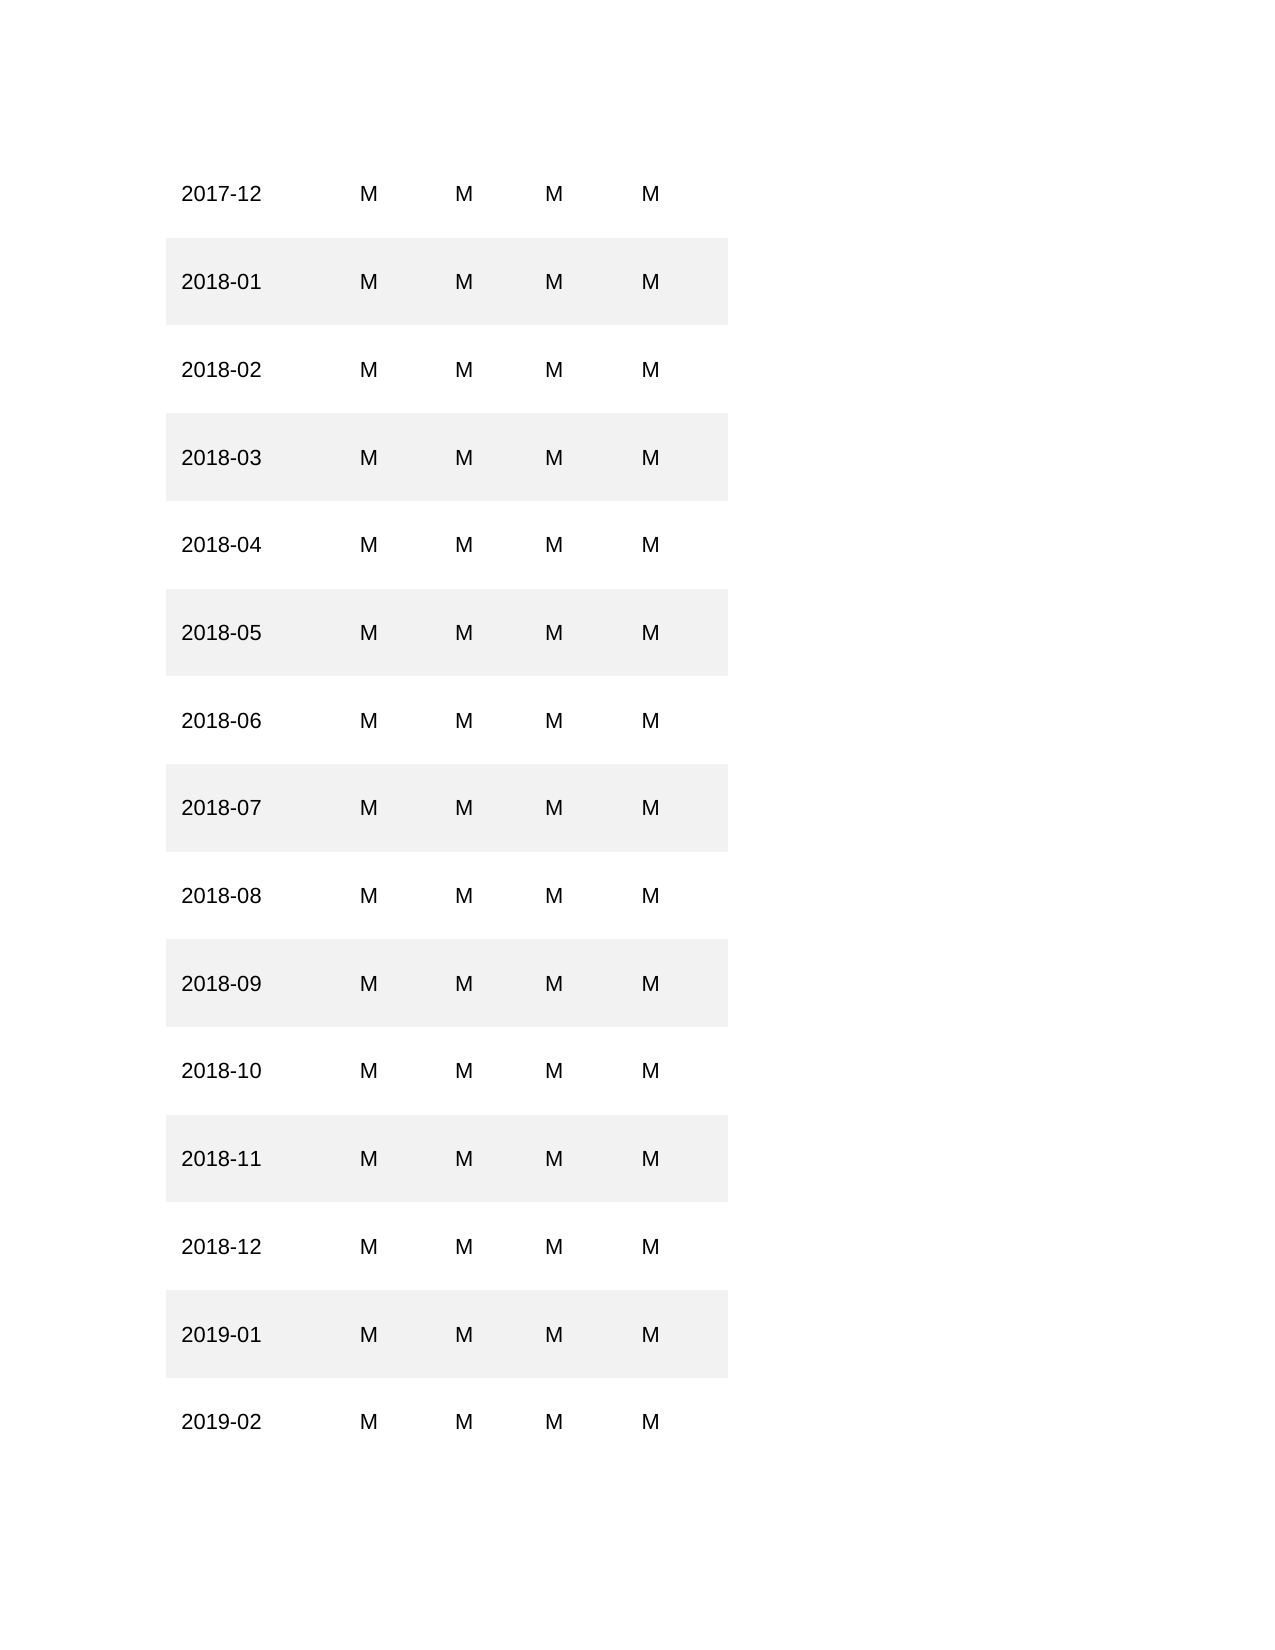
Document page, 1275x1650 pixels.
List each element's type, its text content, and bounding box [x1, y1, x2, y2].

table_cell M [626, 1115, 728, 1202]
table_cell 2018-03 [166, 413, 344, 501]
table_cell M [439, 939, 529, 1027]
table_cell M [626, 589, 728, 676]
table_cell 2018-11 [166, 1115, 344, 1202]
table_cell M [626, 413, 728, 501]
table_cell 2018-01 [166, 238, 344, 325]
table_cell 2018-10 [166, 1027, 344, 1115]
table_cell M [529, 764, 626, 852]
table_cell M [344, 676, 439, 764]
table_cell M [626, 764, 728, 852]
table_cell M [344, 413, 439, 501]
table_cell M [626, 1290, 728, 1378]
table_cell M [529, 852, 626, 939]
table_cell M [439, 1115, 529, 1202]
table_cell M [439, 1290, 529, 1378]
table_cell 2017-12 [166, 150, 344, 238]
table_cell M [439, 1027, 529, 1115]
table_cell M [626, 238, 728, 325]
table_cell 2018-02 [166, 325, 344, 413]
table_cell M [626, 325, 728, 413]
table_cell M [529, 1027, 626, 1115]
table_cell 2018-08 [166, 852, 344, 939]
table_cell M [344, 150, 439, 238]
table_cell M [439, 1203, 529, 1290]
table_cell M [344, 325, 439, 413]
table_cell M [626, 1203, 728, 1290]
table_cell M [529, 589, 626, 676]
table_cell 2018-04 [166, 501, 344, 588]
table_cell M [344, 1290, 439, 1378]
table_cell M [626, 150, 728, 238]
table_cell 2019-02 [166, 1378, 344, 1466]
table_cell M [439, 501, 529, 588]
table_cell M [626, 939, 728, 1027]
table_cell M [529, 501, 626, 588]
table_cell M [529, 1203, 626, 1290]
table_cell M [344, 501, 439, 588]
table_cell 2019-01 [166, 1290, 344, 1378]
table_cell M [626, 1027, 728, 1115]
table_cell M [439, 676, 529, 764]
table_cell M [344, 1027, 439, 1115]
table_cell M [344, 238, 439, 325]
table_cell M [344, 1203, 439, 1290]
table_cell M [626, 852, 728, 939]
table_cell M [439, 852, 529, 939]
table_cell M [439, 238, 529, 325]
table_cell M [439, 413, 529, 501]
table_cell M [529, 1290, 626, 1378]
table_cell M [344, 1115, 439, 1202]
table_cell M [439, 589, 529, 676]
table_cell M [529, 150, 626, 238]
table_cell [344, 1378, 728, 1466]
table_cell 2018-09 [166, 939, 344, 1027]
table_cell M [529, 939, 626, 1027]
table_cell M [439, 325, 529, 413]
table_cell M [439, 150, 529, 238]
table_cell M [626, 676, 728, 764]
table_cell M [529, 676, 626, 764]
table_cell 2018-07 [166, 764, 344, 852]
table_cell 2018-06 [166, 676, 344, 764]
table_cell M [529, 1115, 626, 1202]
table_cell 2018-05 [166, 589, 344, 676]
table_cell M [344, 852, 439, 939]
table_cell M [439, 764, 529, 852]
table_cell M [529, 325, 626, 413]
table_cell M [529, 238, 626, 325]
table_cell M [344, 764, 439, 852]
table_cell M [344, 939, 439, 1027]
table_cell M [529, 413, 626, 501]
table_cell M [344, 589, 439, 676]
table_cell 2018-12 [166, 1203, 344, 1290]
table_cell M [626, 501, 728, 588]
